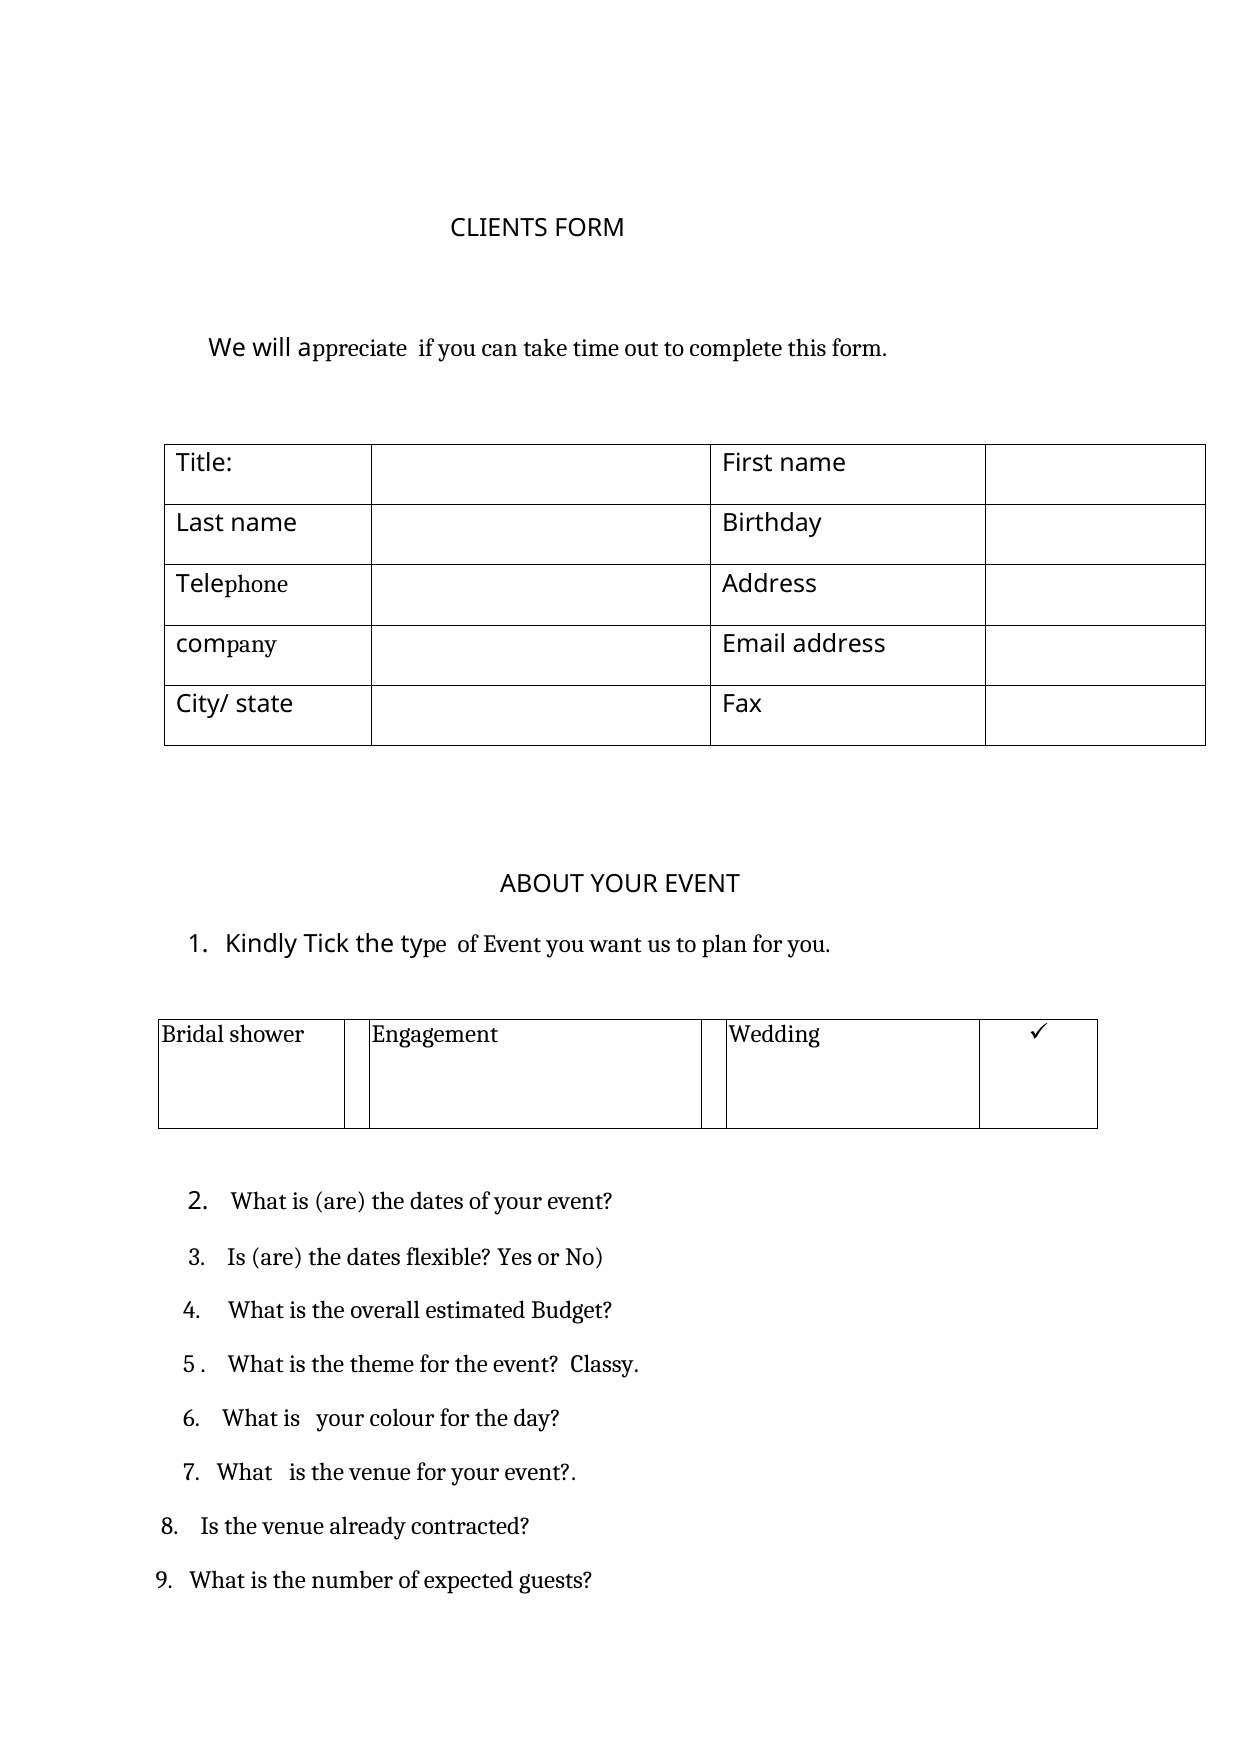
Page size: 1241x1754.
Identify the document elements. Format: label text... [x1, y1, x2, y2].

table_cell [372, 505, 710, 564]
table_cell [372, 565, 710, 624]
table_cell Telephone [165, 565, 371, 624]
table_header [372, 445, 710, 504]
table_cell [986, 626, 1205, 685]
table_header [980, 1020, 1097, 1128]
table_cell [372, 686, 710, 745]
table_header Engagement [370, 1020, 701, 1128]
table_cell Email address [711, 626, 985, 685]
text ABOUT YOUR EVENT [150, 866, 1090, 900]
text We will appreciate if you can take time out to complete this form. [150, 330, 1090, 364]
table_header [702, 1020, 726, 1128]
text 3. Is (are) the dates flexible? Yes or No) [150, 1243, 1090, 1271]
table_cell [986, 565, 1205, 624]
text 8. Is the venue already contracted? [150, 1512, 1090, 1541]
table_header Wedding [727, 1020, 979, 1128]
table_cell company [165, 626, 371, 685]
table_cell [372, 626, 710, 685]
table_header [986, 445, 1205, 504]
text 5 . What is the theme for the event? Classy. [150, 1350, 1090, 1379]
text 6. What is your colour for the day? [150, 1404, 1090, 1433]
table_header Bridal shower [159, 1020, 344, 1128]
list What is (are) the dates of your event? [187, 1183, 1090, 1217]
table_cell City/ state [165, 686, 371, 745]
table_cell Fax [711, 686, 985, 745]
text 9. What is the number of expected guests? [150, 1566, 1090, 1594]
table_cell Birthday [711, 505, 985, 564]
table_cell Address [711, 565, 985, 624]
table_cell [986, 505, 1205, 564]
text 7. What is the venue for your event?. [150, 1458, 1090, 1487]
table_cell [986, 686, 1205, 745]
table_header First name [711, 445, 985, 504]
text CLIENTS FORM [375, 210, 1090, 244]
table_header Title: [165, 445, 371, 504]
table_header [345, 1020, 369, 1128]
text 4. What is the overall estimated Budget? [150, 1296, 1090, 1325]
list Kindly Tick the type of Event you want us to plan for you. [187, 926, 1090, 960]
table_cell Last name [165, 505, 371, 564]
